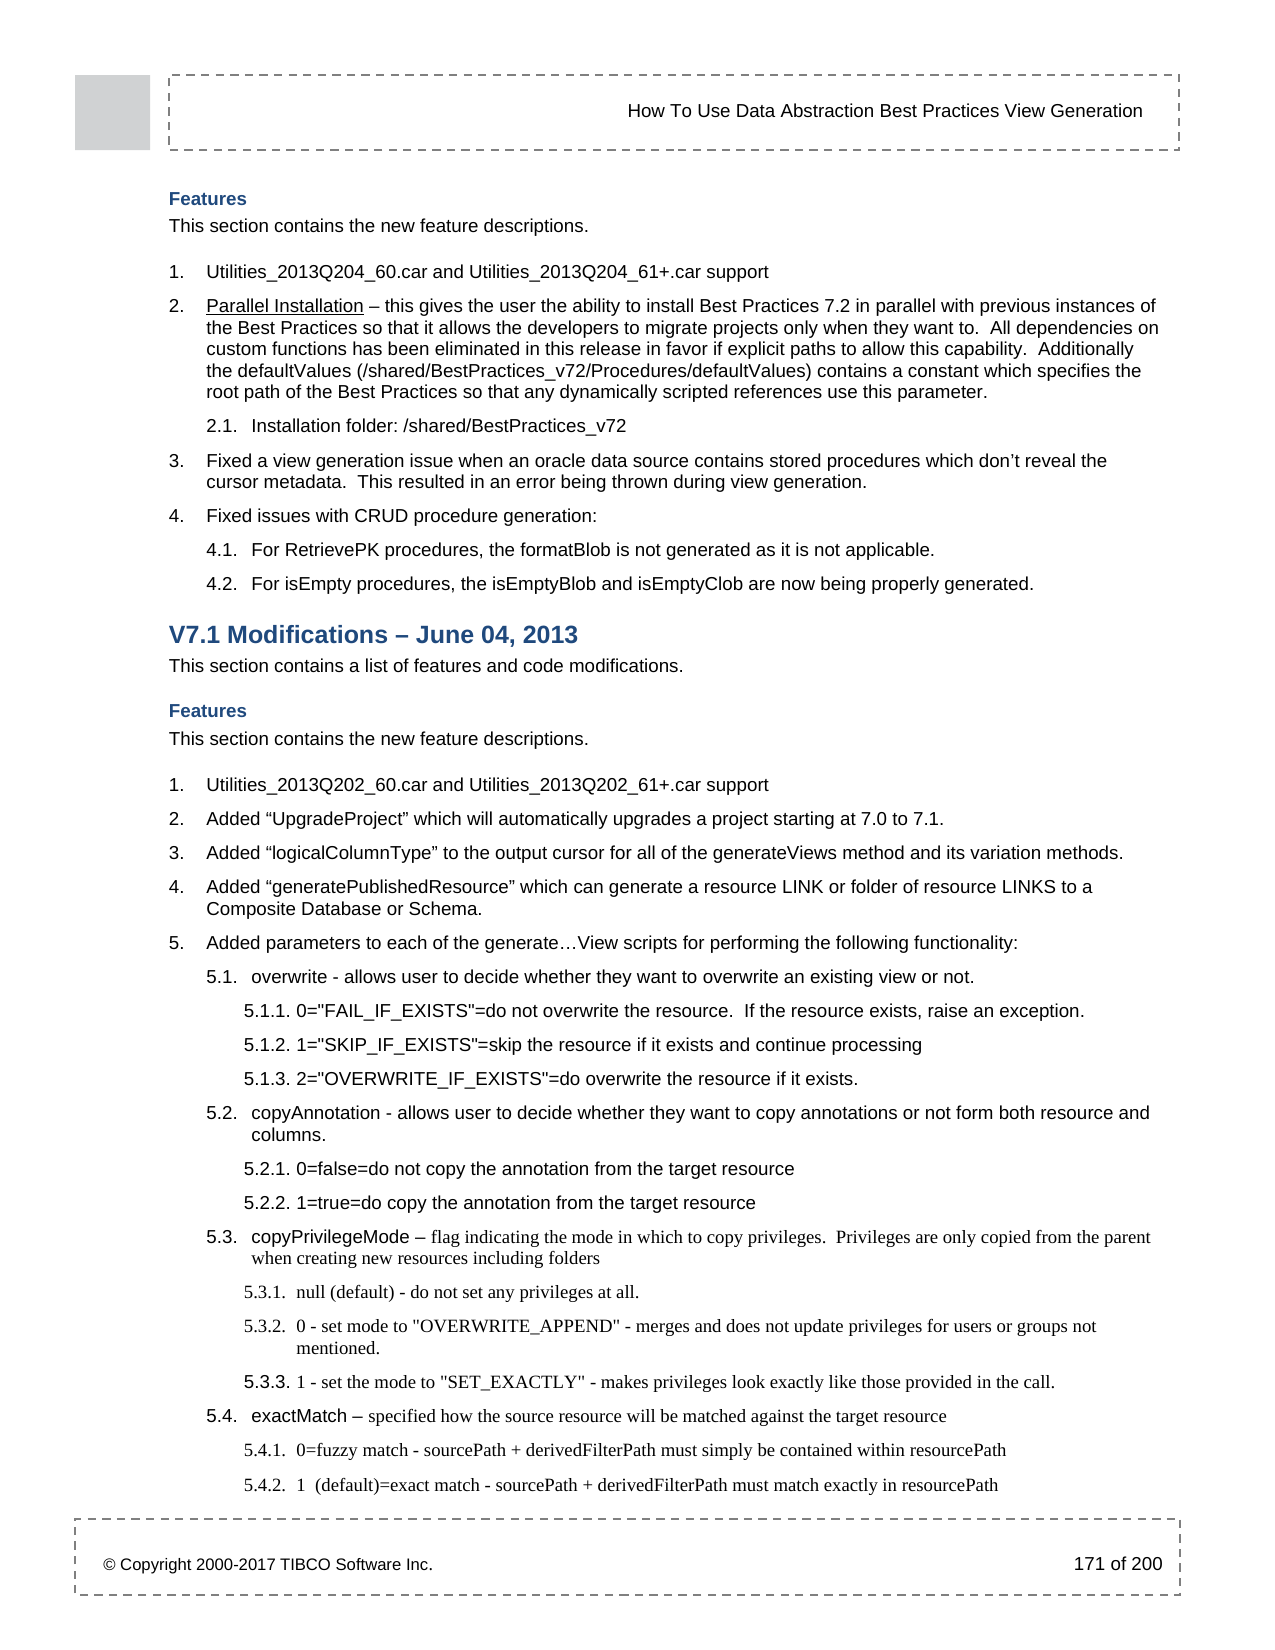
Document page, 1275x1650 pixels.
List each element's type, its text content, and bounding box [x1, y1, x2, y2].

list 2="OVERWRITE_IF_EXISTS"=do overwrite the resource if it exists. [244, 1068, 1162, 1089]
text This section contains the new feature descriptions. [169, 215, 1161, 237]
list Parallel Installation – this gives the user the ability to install Best Practices 7.2 in parallel with previous instances of the Best Practices so that it allows the developers to migrate projects only when they want to. All dependencies on custom functions has been eliminated in this release in favor if explicit paths to allow this capability. Additionally the defaultValues (/shared/BestPractices_v72/Procedures/defaultValues) contains a constant which specifies the root path of the Best Practices so that any dynamically scripted references use this parameter. [169, 295, 1162, 403]
list Added parameters to each of the generate…View scripts for performing the following functionality: [169, 932, 1162, 953]
list exactMatch – specified how the source resource will be matched against the target resource [206, 1405, 1162, 1427]
list Utilities_2013Q202_60.car and Utilities_2013Q202_61+.car support [169, 774, 1162, 795]
subtitle V7.1 Modifications – June 04, 2013 [169, 620, 1162, 648]
list Added “generatePublishedResource” which can generate a resource LINK or folder of resource LINKS to a Composite Database or Schema. [169, 876, 1162, 919]
text This section contains a list of features and code modifications. [169, 655, 1161, 676]
text This section contains the new feature descriptions. [169, 728, 1161, 750]
list For RetrievePK procedures, the formatBlob is not generated as it is not applicable. [206, 539, 1162, 561]
list 0=false=do not copy the annotation from the target resource [244, 1157, 1162, 1179]
list overwrite - allows user to decide whether they want to overwrite an existing view or not. [206, 966, 1162, 987]
list Installation folder: /shared/BestPractices_v72 [206, 415, 1162, 437]
list Added “UpgradeProject” which will automatically upgrades a project starting at 7.0 to 7.1. [169, 808, 1162, 829]
list 0=fuzzy match - sourcePath + derivedFilterPath must simply be contained within resourcePath [244, 1439, 1162, 1461]
list 0="FAIL_IF_EXISTS"=do not overwrite the resource. If the resource exists, raise an exception. [244, 1000, 1162, 1021]
list 1=true=do copy the annotation from the target resource [244, 1192, 1162, 1213]
list Utilities_2013Q204_60.car and Utilities_2013Q204_61+.car support [169, 261, 1162, 282]
list null (default) - do not set any privileges at all. [244, 1281, 1162, 1303]
list copyPrivilegeMode – flag indicating the mode in which to copy privileges. Privileges are only copied from the parent when creating new resources including folders [206, 1226, 1162, 1269]
list Fixed a view generation issue when an oracle data source contains stored procedures which don’t reveal the cursor metadata. This resulted in an error being thrown during view generation. [169, 449, 1162, 492]
list 0 - set mode to "OVERWRITE_APPEND" - merges and does not update privileges for users or groups not mentioned. [244, 1315, 1162, 1358]
list For isEmpty procedures, the isEmptyBlob and isEmptyClob are now being properly generated. [206, 573, 1162, 595]
list Fixed issues with CRUD procedure generation: [169, 505, 1162, 527]
list 1 - set the mode to "SET_EXACTLY" - makes privileges look exactly like those provided in the call. [244, 1371, 1162, 1393]
subtitle Features [169, 700, 1162, 722]
list 1="SKIP_IF_EXISTS"=skip the resource if it exists and continue processing [244, 1034, 1162, 1055]
list copyAnnotation - allows user to decide whether they want to copy annotations or not form both resource and columns. [206, 1102, 1162, 1145]
list Added “logicalColumnType” to the output cursor for all of the generateViews method and its variation methods. [169, 842, 1162, 863]
list 1 (default)=exact match - sourcePath + derivedFilterPath must match exactly in resourcePath [244, 1473, 1162, 1495]
subtitle Features [169, 187, 1162, 209]
